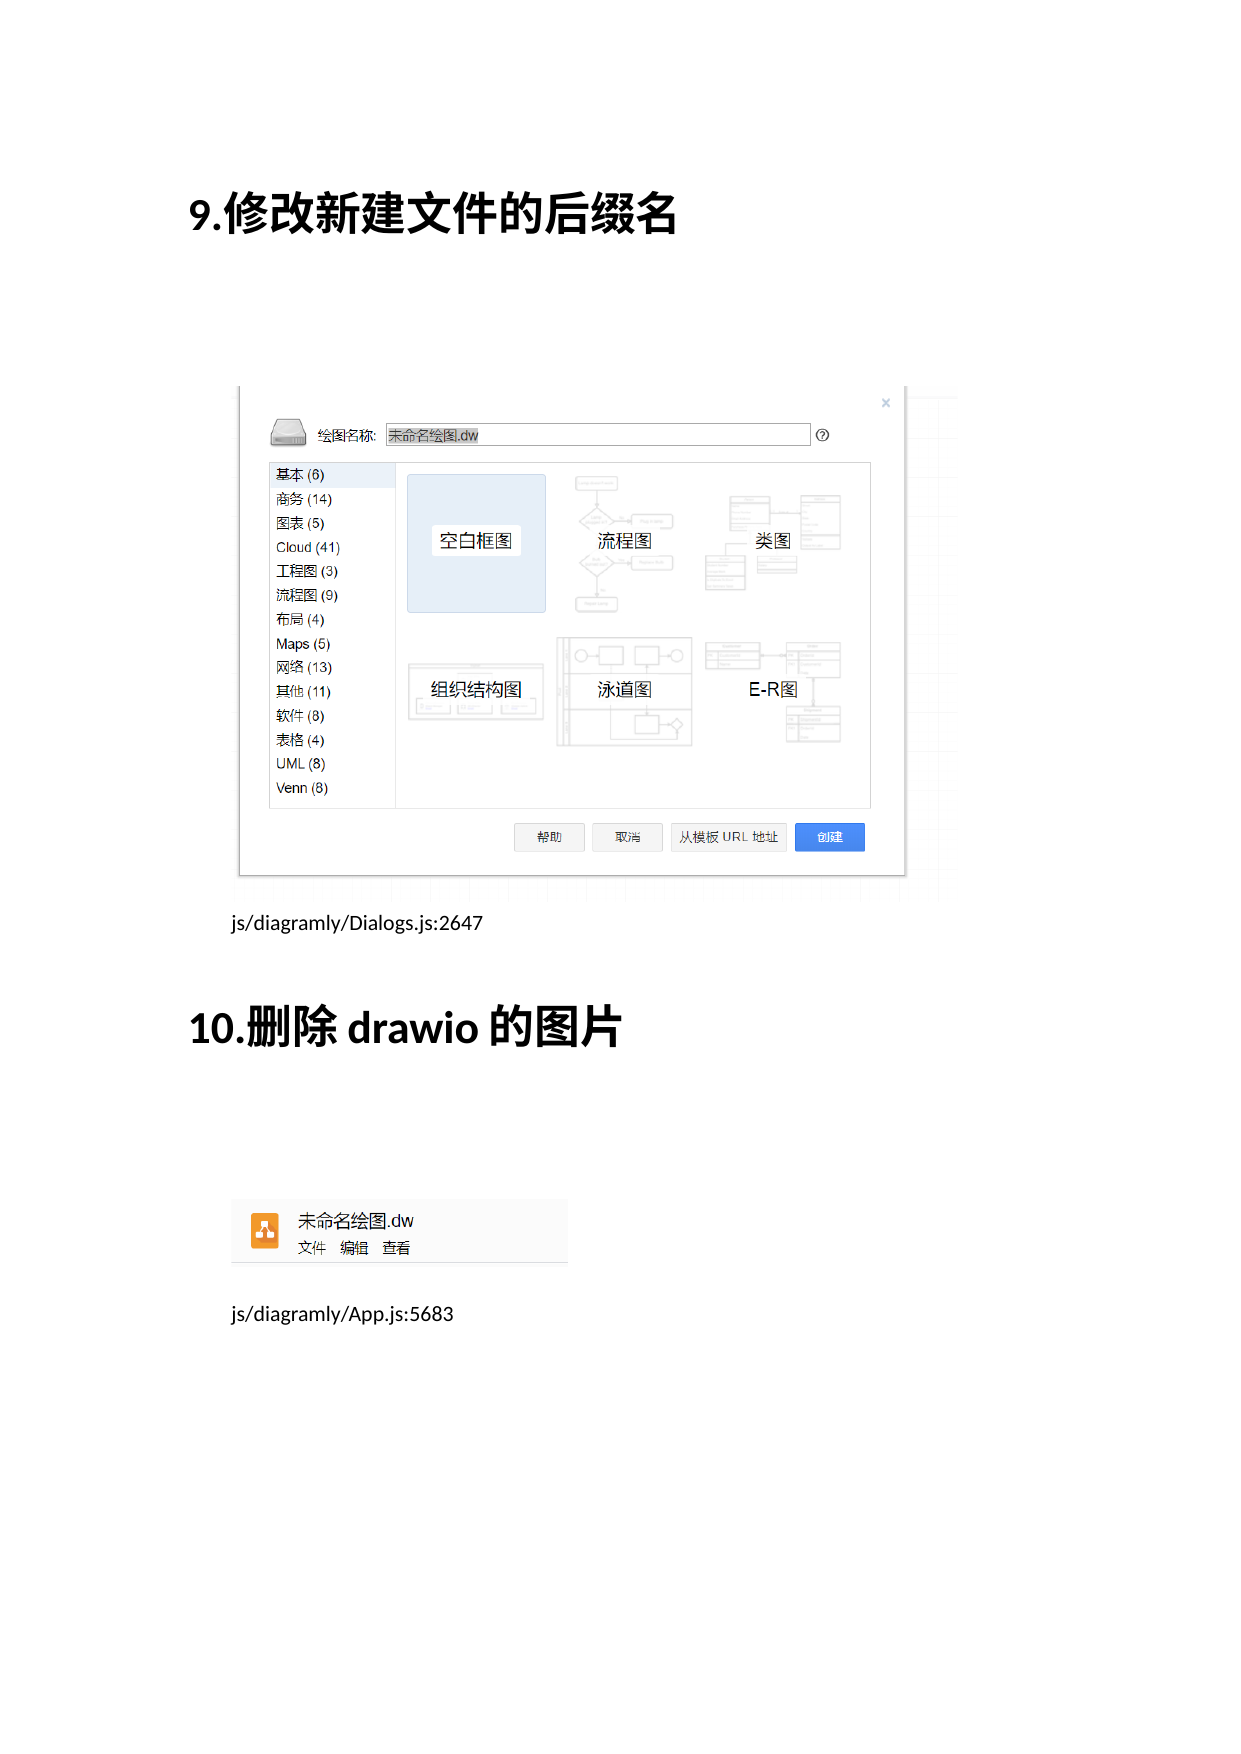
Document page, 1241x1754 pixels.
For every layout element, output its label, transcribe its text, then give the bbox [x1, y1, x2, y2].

picture [231, 386, 958, 902]
picture [231, 1199, 568, 1267]
subtitle 10.删除drawio的图片 [187, 974, 1053, 1072]
subtitle 9.修改新建文件的后缀名 [187, 162, 1053, 259]
list js/diagramly/App.js:5683 [187, 1297, 1053, 1329]
list js/diagramly/Dialogs.js:2647 [187, 907, 1053, 939]
